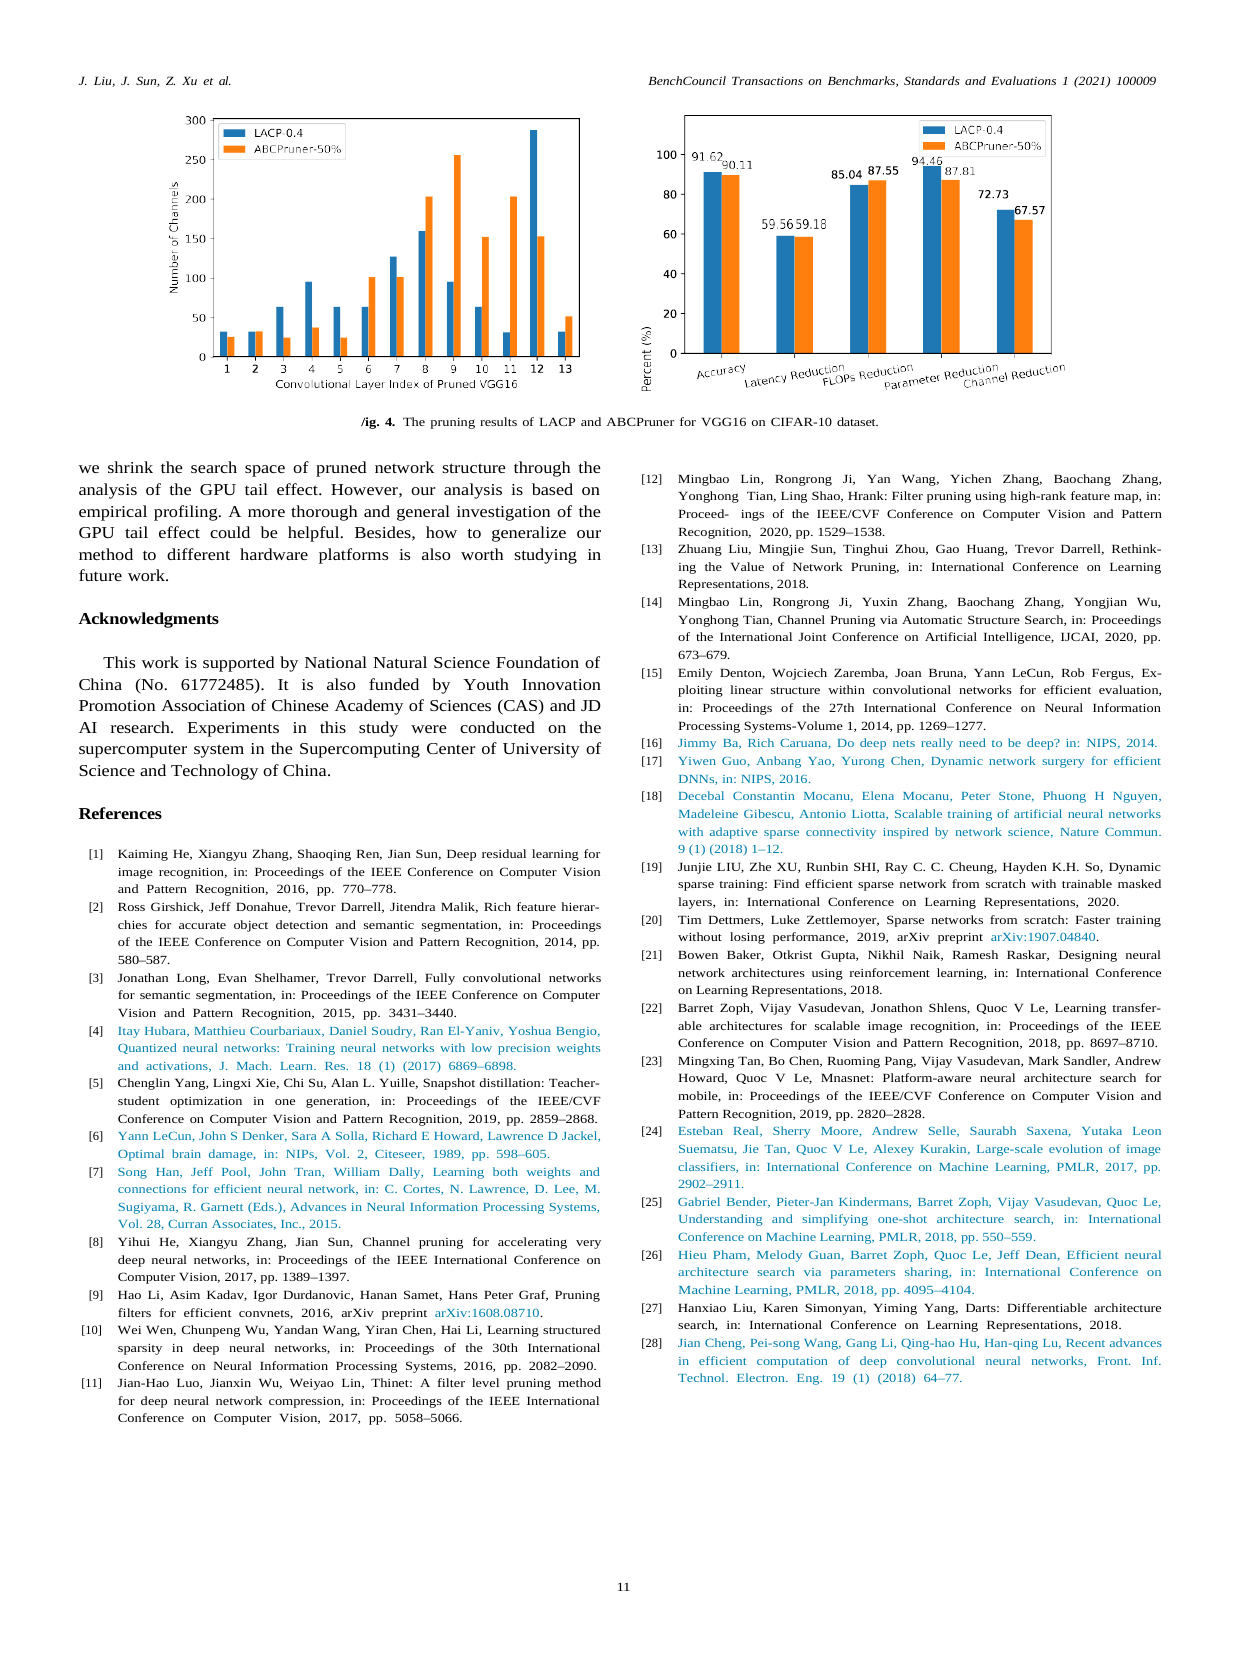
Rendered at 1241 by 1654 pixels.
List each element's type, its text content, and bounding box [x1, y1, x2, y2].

picture [1043, 1214, 1049, 1223]
picture [510, 1134, 517, 1140]
picture [803, 1129, 810, 1138]
picture [468, 1027, 473, 1035]
picture [245, 1187, 256, 1193]
picture [699, 1373, 705, 1382]
picture [716, 827, 721, 836]
picture [953, 1374, 959, 1382]
picture [307, 1205, 314, 1211]
picture [713, 1235, 723, 1241]
picture [225, 1184, 232, 1193]
picture [864, 1373, 868, 1385]
picture [792, 1165, 799, 1171]
picture [709, 741, 716, 750]
picture [473, 1131, 478, 1140]
picture [1148, 1147, 1154, 1156]
picture [447, 1150, 452, 1158]
picture [161, 1026, 167, 1035]
picture [1076, 829, 1086, 836]
picture [154, 1220, 159, 1228]
picture [963, 829, 975, 836]
picture [449, 1062, 454, 1070]
picture [750, 1339, 755, 1347]
list Hieu Pham, Melody Guan, Barret Zoph, Quoc Le, Jeff Dean, Efficient neural architecture search via parameters sharing, in: International Conference on Machine Learning, PMLR, 2018, pp. 4095–4104. [641, 1247, 1162, 1297]
list Song Han, Jeff Pool, John Tran, William Dally, Learning both weights and connections for efficient neural network, in: C. Cortes, N. Lawrence, D. Lee, M. Sugiyama, R. Garnett (Eds.), Advances in Neural Information Processing Systems, Vol. 28, Curran Associates, Inc., 2015. [88, 1164, 601, 1232]
picture [842, 829, 853, 836]
picture [729, 830, 736, 839]
picture [153, 1132, 160, 1140]
picture [641, 327, 652, 391]
subtitle Acknowledgments [78, 609, 605, 628]
picture [301, 1150, 306, 1158]
picture [372, 1132, 379, 1140]
picture [917, 1250, 923, 1259]
list Mingxing Tan, Bo Chen, Ruoming Pang, Vijay Vasudevan, Mark Sandler, Andrew Howard, Quoc V Le, Mnasnet: Platform-aware neural architecture search for mobile, in: Proceedings of the IEEE/CVF Conference on Computer Vision and Pattern Recognition, 2019, pp. 2820–2828. [641, 1054, 1162, 1121]
picture [261, 1061, 267, 1070]
picture [1072, 1200, 1084, 1206]
picture [870, 1341, 876, 1350]
picture [811, 1217, 821, 1223]
picture [699, 1147, 709, 1153]
picture [736, 845, 741, 853]
picture [696, 1214, 701, 1223]
picture [235, 1204, 243, 1211]
list Chenglin Yang, Lingxi Xie, Chi Su, Alan L. Yuille, Snapshot distillation: Teacher- student optimization in one generation, in: Proceedings of the IEEE/CVF Conference on Computer Vision and Pattern Recognition, 2019, pp. 2859–2868. [88, 1076, 601, 1126]
picture [964, 1286, 970, 1294]
picture [389, 1168, 396, 1176]
list Hao Li, Asim Kadav, Igor Durdanovic, Hanan Samet, Hans Peter Graf, Pruning filters for efficient convnets, 2016, arXiv preprint arXiv:1608.08710. [88, 1288, 601, 1320]
picture [931, 757, 938, 765]
picture [1089, 933, 1094, 941]
list Decebal Constantin Mocanu, Elena Mocanu, Peter Stone, Phuong H Nguyen, Madeleine Gibescu, Antonio Liotta, Scalable training of artificial neural networks with adaptive sparse connectivity inspired by network science, Nature Commun. 9 (1) (2018) 1–12. [641, 789, 1162, 856]
picture [1043, 792, 1049, 800]
picture [171, 1149, 176, 1158]
picture [1137, 794, 1144, 803]
picture [903, 1341, 914, 1349]
picture [415, 1062, 420, 1070]
picture [995, 1163, 1002, 1171]
picture [736, 829, 743, 836]
picture [274, 1134, 284, 1140]
picture [492, 1167, 498, 1176]
picture [1010, 1250, 1019, 1259]
picture [321, 1132, 326, 1140]
picture [678, 1251, 686, 1259]
picture [433, 1205, 448, 1211]
picture [1143, 1165, 1150, 1174]
picture [232, 1045, 244, 1052]
picture [1115, 1144, 1120, 1153]
picture [1055, 1147, 1062, 1153]
picture [997, 758, 1009, 765]
picture [1033, 809, 1040, 818]
picture [767, 738, 773, 747]
picture [276, 358, 517, 390]
picture [696, 827, 702, 836]
picture [148, 1027, 153, 1035]
picture [908, 1214, 914, 1223]
picture [704, 1217, 714, 1223]
picture [702, 1126, 708, 1135]
picture [721, 1250, 727, 1259]
picture [681, 757, 686, 765]
picture [1006, 1359, 1014, 1365]
list Emily Denton, Wojciech Zaremba, Joan Bruna, Yann LeCun, Rob Fergus, Ex- ploiting linear structure within convolutional networks for efficient evaluation, in: Proceedings of the 27th International Conference on Neural Information Processing Systems-Volume 1, 2014, pp. 1269–1277. [641, 666, 1162, 733]
picture [208, 1167, 213, 1176]
picture [947, 1233, 952, 1241]
picture [1050, 791, 1056, 800]
picture [881, 1288, 887, 1297]
text we shrink the search space of pruned network structure through the analysis of the GPU tail effect. However, our analysis is based on empirical profiling. A more thorough and general investigation of the GPU tail effect could be helpful. Besides, how to generalize our method to different hardware platforms is also worth studying in future work. [78, 458, 601, 585]
list Yiwen Guo, Anbang Yao, Yurong Chen, Dynamic network surgery for efficient DNNs, in: NIPS, 2016. [641, 754, 1162, 786]
picture [997, 1233, 1002, 1241]
picture [781, 1359, 788, 1368]
picture [787, 1267, 793, 1276]
picture [285, 1044, 295, 1052]
picture [803, 1217, 810, 1223]
picture [132, 1061, 137, 1070]
picture [1032, 1217, 1042, 1223]
picture [945, 1374, 951, 1382]
picture [696, 1267, 702, 1276]
picture [1037, 1270, 1048, 1276]
picture [751, 1288, 767, 1294]
picture [1121, 830, 1131, 836]
picture [1002, 1126, 1009, 1135]
list Mingbao Lin, Rongrong Ji, Yuxin Zhang, Baochang Zhang, Yongjian Wu, Yonghong Tian, Channel Pruning via Automatic Structure Search, in: Proceedings of the International Joint Conference on Artificial Intelligence, IJCAI, 2020, pp. 673–679. [641, 595, 1162, 662]
picture [845, 1356, 850, 1365]
picture [796, 1286, 801, 1294]
list Jimmy Ba, Rich Caruana, Do deep nets really need to be deep? in: NIPS, 2014. [641, 736, 1173, 750]
picture [934, 1338, 940, 1347]
picture [456, 1062, 461, 1070]
picture [687, 741, 697, 747]
picture [390, 1045, 402, 1052]
picture [1019, 1233, 1025, 1241]
picture [791, 1232, 797, 1241]
picture [793, 1341, 799, 1350]
list Jian Cheng, Pei-song Wang, Gang Li, Qing-hao Hu, Han-qing Lu, Recent advances in efficient computation of deep convolutional neural networks, Front. Inf. Technol. Electron. Eng. 19 (1) (2018) 64–77. [641, 1336, 1162, 1385]
picture [1090, 756, 1095, 765]
picture [756, 775, 761, 783]
picture [868, 1200, 888, 1206]
picture [715, 1216, 723, 1223]
picture [795, 1253, 802, 1262]
list Jonathan Long, Evan Shelhamer, Trevor Darrell, Fully convolutional networks for semantic segmentation, in: Proceedings of the IEEE Conference on Computer Vision and Pattern Recognition, 2015, pp. 3431–3440. [88, 971, 601, 1020]
picture [242, 1222, 249, 1228]
picture [300, 1168, 311, 1176]
picture [698, 741, 708, 747]
list Barret Zoph, Vijay Vasudevan, Jonathon Shlens, Quoc V Le, Learning transfer- able architectures for scalable image recognition, in: Proceedings of the IEEE Conference on Computer Vision and Pattern Recognition, 2018, pp. 8697–8710. [641, 1001, 1162, 1050]
picture [1067, 933, 1073, 941]
picture [720, 1359, 728, 1365]
picture [702, 1232, 707, 1241]
picture [135, 1151, 142, 1158]
picture [773, 756, 778, 765]
picture [983, 1233, 989, 1241]
picture [1016, 935, 1023, 941]
picture [900, 756, 906, 765]
picture [1086, 1163, 1091, 1171]
text This work is supported by National Natural Science Foundation of China (No. 61772485). It is also funded by Youth Innovation Promotion Association of Chinese Academy of Sciences (CAS) and JD AI research. Experiments in this study were conducted on the supercomputer system in the Supercomputing Center of University of Science and Technology of China. [78, 653, 601, 780]
picture [1064, 1197, 1069, 1206]
picture [128, 1152, 135, 1161]
picture [420, 1187, 428, 1193]
picture [143, 1152, 153, 1158]
picture [961, 792, 966, 800]
picture [1042, 933, 1047, 941]
list Itay Hubara, Matthieu Courbariaux, Daniel Soudry, Ran El-Yaniv, Yoshua Bengio, Quantized neural networks: Training neural networks with low precision weights and activations, J. Mach. Learn. Res. 18 (1) (2017) 6869–6898. [88, 1023, 601, 1073]
picture [904, 1253, 914, 1262]
picture [140, 1170, 146, 1179]
picture [961, 1235, 968, 1244]
picture [170, 1132, 183, 1140]
picture [798, 1147, 812, 1155]
picture [874, 741, 885, 750]
picture [1075, 933, 1087, 941]
picture [1066, 1339, 1071, 1347]
picture [175, 1029, 183, 1035]
picture [934, 827, 939, 836]
picture [519, 1309, 525, 1317]
list Ross Girshick, Jeff Donahue, Trevor Darrell, Jitendra Malik, Rich feature hierar- chies for accurate object detection and semantic segmentation, in: Proceedings of the IEEE Conference on Computer Vision and Pattern Recognition, 2014, pp. 580–587. [88, 900, 601, 967]
picture [191, 1184, 196, 1193]
picture [233, 1029, 244, 1035]
picture [288, 1187, 296, 1193]
picture [733, 1127, 740, 1135]
list Tim Dettmers, Luke Zettlemoyer, Sparse networks from scratch: Faster training without losing performance, 2019, arXiv preprint arXiv:1907.04840. [641, 913, 1162, 944]
picture [492, 1062, 497, 1070]
picture [997, 1251, 1002, 1259]
picture [218, 123, 517, 356]
picture [511, 1309, 516, 1317]
picture [471, 1152, 477, 1161]
picture [862, 792, 869, 800]
picture [849, 1145, 856, 1153]
picture [963, 1339, 968, 1347]
picture [841, 1235, 850, 1241]
picture [534, 1309, 539, 1317]
picture [471, 1065, 484, 1070]
picture [1016, 1165, 1025, 1171]
picture [430, 1061, 438, 1070]
list Zhuang Liu, Mingjie Sun, Tinghui Zhou, Gao Huang, Trevor Darrell, Rethink- ing the Value of Network Pruning, in: International Conference on Learning Representations, 2018. [641, 542, 1162, 592]
picture [483, 1203, 489, 1211]
picture [941, 830, 948, 839]
picture [460, 1311, 467, 1317]
picture [924, 1374, 929, 1382]
picture [934, 1233, 939, 1241]
picture [221, 1152, 231, 1158]
picture [577, 1046, 583, 1055]
picture [348, 1184, 355, 1193]
picture [242, 1132, 249, 1140]
picture [157, 1205, 167, 1211]
picture [169, 116, 214, 361]
picture [764, 1145, 773, 1153]
picture [881, 1339, 888, 1347]
picture [769, 830, 776, 839]
picture [933, 1200, 943, 1206]
picture [879, 1233, 885, 1241]
picture [838, 1214, 843, 1223]
picture [919, 1286, 925, 1294]
picture [154, 1063, 165, 1070]
picture [170, 1220, 183, 1228]
picture [394, 1026, 399, 1035]
picture [1109, 1126, 1116, 1135]
picture [565, 1204, 573, 1211]
picture [448, 1027, 455, 1035]
picture [479, 1309, 484, 1317]
picture [721, 1269, 735, 1276]
picture [820, 1233, 827, 1241]
picture [556, 1027, 563, 1035]
picture [692, 115, 1065, 390]
picture [478, 1152, 484, 1161]
list Esteban Real, Sherry Moore, Andrew Selle, Saurabh Saxena, Yutaka Leon Suematsu, Jie Tan, Quoc V Le, Alexey Kurakin, Large-scale evolution of image classifiers, in: International Conference on Machine Learning, PMLR, 2017, pp. 2902–2911. [641, 1124, 1162, 1191]
picture [830, 1270, 837, 1279]
picture [405, 1029, 412, 1038]
list Yann LeCun, John S Denker, Sara A Solla, Richard E Howard, Lawrence D Jackel, Optimal brain damage, in: NIPs, Vol. 2, Citeseer, 1989, pp. 598–605. [88, 1129, 601, 1161]
picture [1007, 738, 1012, 747]
picture [469, 1185, 476, 1193]
picture [678, 792, 685, 800]
picture [1044, 1358, 1051, 1365]
picture [278, 1026, 284, 1035]
picture [988, 1339, 993, 1347]
picture [166, 1064, 173, 1070]
picture [1123, 1341, 1133, 1347]
picture [180, 1063, 187, 1070]
list Yihui He, Xiangyu Zhang, Jian Sun, Channel pruning for accelerating very deep neural networks, in: Proceedings of the IEEE International Conference on Computer Vision, 2017, pp. 1389–1397. [88, 1235, 601, 1284]
picture [903, 1286, 910, 1294]
picture [433, 1168, 440, 1176]
picture [706, 1162, 714, 1171]
picture [314, 1029, 321, 1035]
picture [837, 739, 844, 747]
picture [899, 830, 906, 839]
list Bowen Baker, Otkrist Gupta, Nikhil Naik, Ramesh Raskar, Designing neural network architectures using reinforcement learning, in: International Conference on Learning Representations, 2018. [641, 948, 1162, 997]
picture [707, 791, 714, 800]
picture [504, 1309, 509, 1317]
picture [458, 1043, 464, 1052]
picture [1127, 1163, 1133, 1171]
text /ig. 4. The pruning results of LACP and ABCPruner for VGG16 on CIFAR-10 dataset. [67, 415, 1173, 429]
picture [203, 1046, 211, 1052]
picture [1143, 1198, 1150, 1206]
picture [156, 1168, 162, 1176]
picture [144, 1205, 151, 1214]
picture [1009, 1126, 1015, 1135]
picture [682, 1215, 687, 1223]
picture [1075, 1250, 1086, 1259]
picture [280, 1062, 287, 1070]
picture [974, 1200, 981, 1209]
list Gabriel Bender, Pieter-Jan Kindermans, Barret Zoph, Vijay Vasudevan, Quoc Le, Understanding and simplifying one-shot architecture search, in: International Conference on Machine Learning, PMLR, 2018, pp. 550–559. [641, 1195, 1162, 1244]
list Hanxiao Liu, Karen Simonyan, Yiming Yang, Darts: Differentiable architecture search, in: International Conference on Learning Representations, 2018. [641, 1300, 1162, 1332]
picture [780, 1126, 786, 1135]
picture [1012, 1233, 1018, 1241]
picture [993, 1217, 1003, 1223]
picture [511, 1027, 516, 1035]
picture [253, 1203, 260, 1211]
picture [1116, 1338, 1121, 1347]
picture [548, 1132, 555, 1140]
picture [318, 1220, 323, 1228]
picture [511, 1150, 516, 1158]
picture [179, 1152, 187, 1158]
picture [133, 1029, 140, 1038]
picture [981, 1197, 987, 1206]
picture [735, 1253, 746, 1259]
picture [723, 739, 730, 747]
picture [351, 1167, 357, 1176]
picture [694, 1197, 700, 1206]
picture [818, 1286, 825, 1294]
picture [893, 1147, 900, 1153]
picture [742, 844, 746, 856]
picture [1077, 759, 1084, 768]
picture [253, 1134, 264, 1140]
picture [486, 1309, 491, 1317]
list Jian-Hao Luo, Jianxin Wu, Weiyao Lin, Thinet: A filter level pruning method for deep neural network compression, in: Proceedings of the IEEE International Conference on Computer Vision, 2017, pp. 5058–5066. [81, 1376, 601, 1426]
picture [493, 1309, 498, 1317]
picture [497, 1150, 503, 1158]
picture [783, 830, 792, 836]
picture [434, 1132, 440, 1140]
picture [910, 1267, 916, 1276]
picture [1060, 933, 1065, 941]
picture [799, 741, 806, 747]
picture [714, 1338, 720, 1347]
list Junjie LIU, Zhe XU, Runbin SHI, Ray C. C. Cheung, Hayden K.H. So, Dynamic sparse training: Find efficient sparse network from scratch with trainable masked layers, in: International Conference on Learning Representations, 2020. [641, 860, 1162, 909]
picture [1043, 759, 1053, 765]
picture [518, 1046, 525, 1052]
picture [827, 1286, 834, 1294]
picture [980, 794, 990, 800]
picture [710, 1356, 717, 1365]
list Wei Wen, Chunpeng Wu, Yandan Wang, Yiran Chen, Hai Li, Learning structured sparsity in deep neural networks, in: Proceedings of the 30th International Conference on Neural Information Processing Systems, 2016, pp. 2082–2090. [81, 1323, 601, 1373]
picture [854, 830, 862, 836]
picture [678, 1127, 685, 1135]
subtitle References [78, 803, 605, 823]
picture [778, 812, 789, 818]
picture [1114, 1163, 1119, 1171]
picture [735, 1341, 741, 1350]
picture [457, 1170, 464, 1176]
picture [904, 1374, 909, 1382]
picture [490, 1187, 499, 1193]
picture [860, 1356, 865, 1365]
picture [534, 1150, 539, 1158]
picture [1050, 933, 1056, 941]
picture [556, 1205, 563, 1214]
picture [861, 1253, 876, 1259]
picture [856, 1270, 867, 1276]
picture [907, 1147, 914, 1156]
picture [946, 741, 953, 750]
picture [154, 1186, 165, 1193]
list Kaiming He, Xiangyu Zhang, Shaoqing Ren, Jian Sun, Deep residual learning for image recognition, in: Proceedings of the IEEE Conference on Computer Vision and Pattern Recognition, 2016, pp. 770–778. [88, 847, 601, 897]
picture [1040, 1129, 1047, 1135]
picture [713, 1251, 718, 1259]
picture [554, 1185, 561, 1193]
picture [1110, 1217, 1119, 1223]
picture [961, 759, 971, 765]
picture [700, 844, 704, 856]
list Mingbao Lin, Rongrong Ji, Yan Wang, Yichen Zhang, Baochang Zhang, Yonghong Tian, Ling Shao, Hrank: Filter pruning using high-rank feature map, in: Proceed- ings of the IEEE/CVF Conference on Computer Vision and Pattern Recognition, 2020, pp. 1529–1538. [641, 472, 1162, 539]
picture [865, 829, 872, 836]
